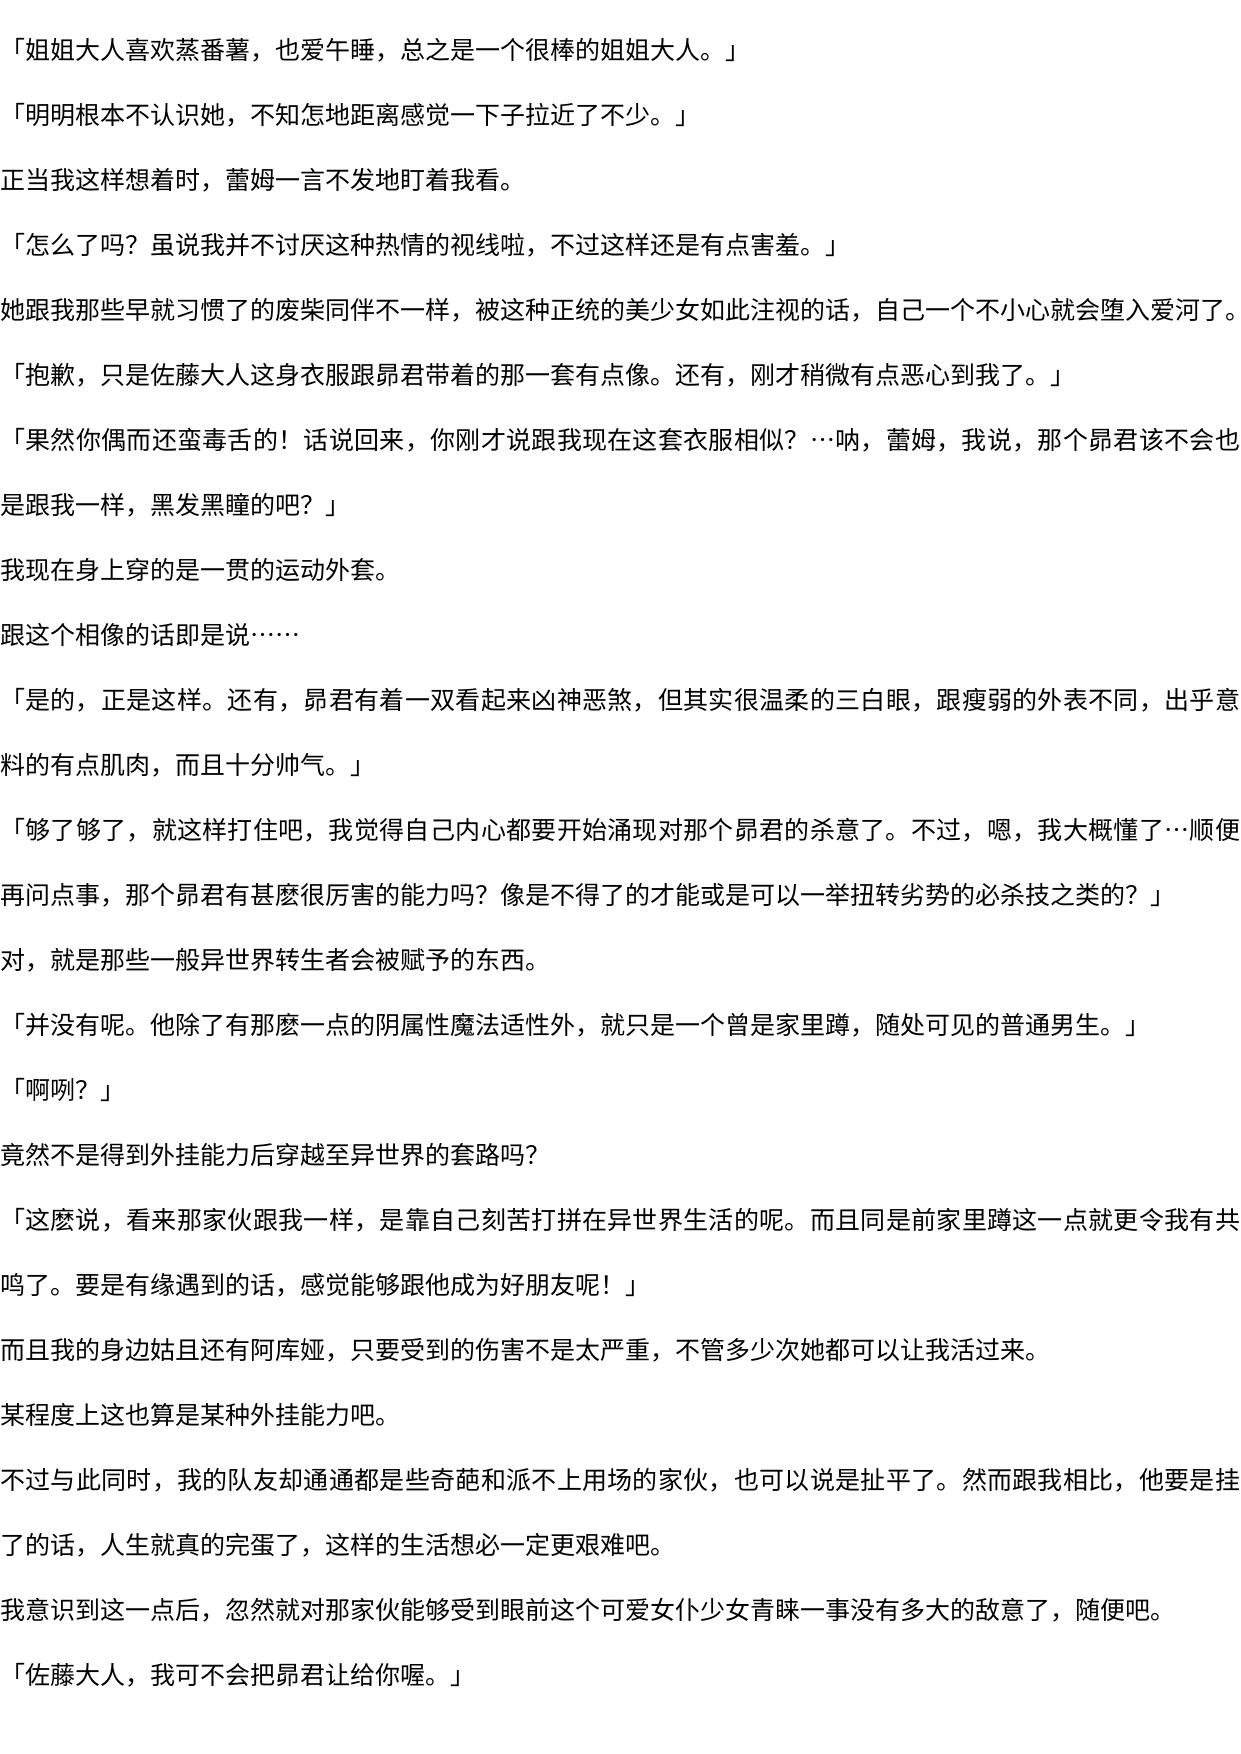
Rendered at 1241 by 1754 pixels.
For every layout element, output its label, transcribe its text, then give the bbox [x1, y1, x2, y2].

text 而且我的身边姑且还有阿库娅，只要受到的伤害不是太严重，不管多少次她都可以让我活过来。 [0, 1316, 1240, 1381]
text 对，就是那些一般异世界转生者会被赋予的东西。 [0, 926, 1240, 991]
text 「佐藤大人，我可不会把昴君让给你喔。」 [0, 1641, 1240, 1706]
text 「抱歉，只是佐藤大人这身衣服跟昴君带着的那一套有点像。还有，刚才稍微有点恶心到我了。」 [0, 341, 1240, 406]
text 「啊咧？」 [0, 1056, 1240, 1121]
text 「姐姐大人喜欢蒸番薯，也爱午睡，总之是一个很棒的姐姐大人。」 [0, 16, 1240, 81]
text 跟这个相像的话即是说…… [0, 601, 1240, 666]
text 「怎么了吗？虽说我并不讨厌这种热情的视线啦，不过这样还是有点害羞。」 [0, 211, 1240, 276]
text 我现在身上穿的是一贯的运动外套。 [0, 536, 1240, 601]
text 不过与此同时，我的队友却通通都是些奇葩和派不上用场的家伙，也可以说是扯平了。然而跟我相比，他要是挂了的话，人生就真的完蛋了，这样的生活想必一定更艰难吧。 [0, 1446, 1240, 1576]
text 「这麽说，看来那家伙跟我一样，是靠自己刻苦打拼在异世界生活的呢。而且同是前家里蹲这一点就更令我有共鸣了。要是有缘遇到的话，感觉能够跟他成为好朋友呢！」 [0, 1186, 1240, 1316]
text 「明明根本不认识她，不知怎地距离感觉一下子拉近了不少。」 [0, 81, 1240, 146]
text 某程度上这也算是某种外挂能力吧。 [0, 1381, 1240, 1446]
text 正当我这样想着时，蕾姆一言不发地盯着我看。 [0, 146, 1240, 211]
text 我意识到这一点后，忽然就对那家伙能够受到眼前这个可爱女仆少女青睐一事没有多大的敌意了，随便吧。 [0, 1576, 1240, 1641]
text 竟然不是得到外挂能力后穿越至异世界的套路吗？ [0, 1121, 1240, 1186]
text 「并没有呢。他除了有那麽一点的阴属性魔法适性外，就只是一个曾是家里蹲，随处可见的普通男生。」 [0, 991, 1240, 1056]
text 「果然你偶而还蛮毒舌的！话说回来，你刚才说跟我现在这套衣服相似？…呐，蕾姆，我说，那个昴君该不会也是跟我一样，黑发黑瞳的吧？」 [0, 406, 1240, 536]
text 「是的，正是这样。还有，昴君有着一双看起来凶神恶煞，但其实很温柔的三白眼，跟瘦弱的外表不同，出乎意料的有点肌肉，而且十分帅气。」 [0, 666, 1240, 796]
text 她跟我那些早就习惯了的废柴同伴不一样，被这种正统的美少女如此注视的话，自己一个不小心就会堕入爱河了。 [0, 276, 1240, 341]
text 「够了够了，就这样打住吧，我觉得自己内心都要开始涌现对那个昴君的杀意了。不过，嗯，我大概懂了…顺便再问点事，那个昴君有甚麽很厉害的能力吗？像是不得了的才能或是可以一举扭转劣势的必杀技之类的？」 [0, 796, 1240, 926]
